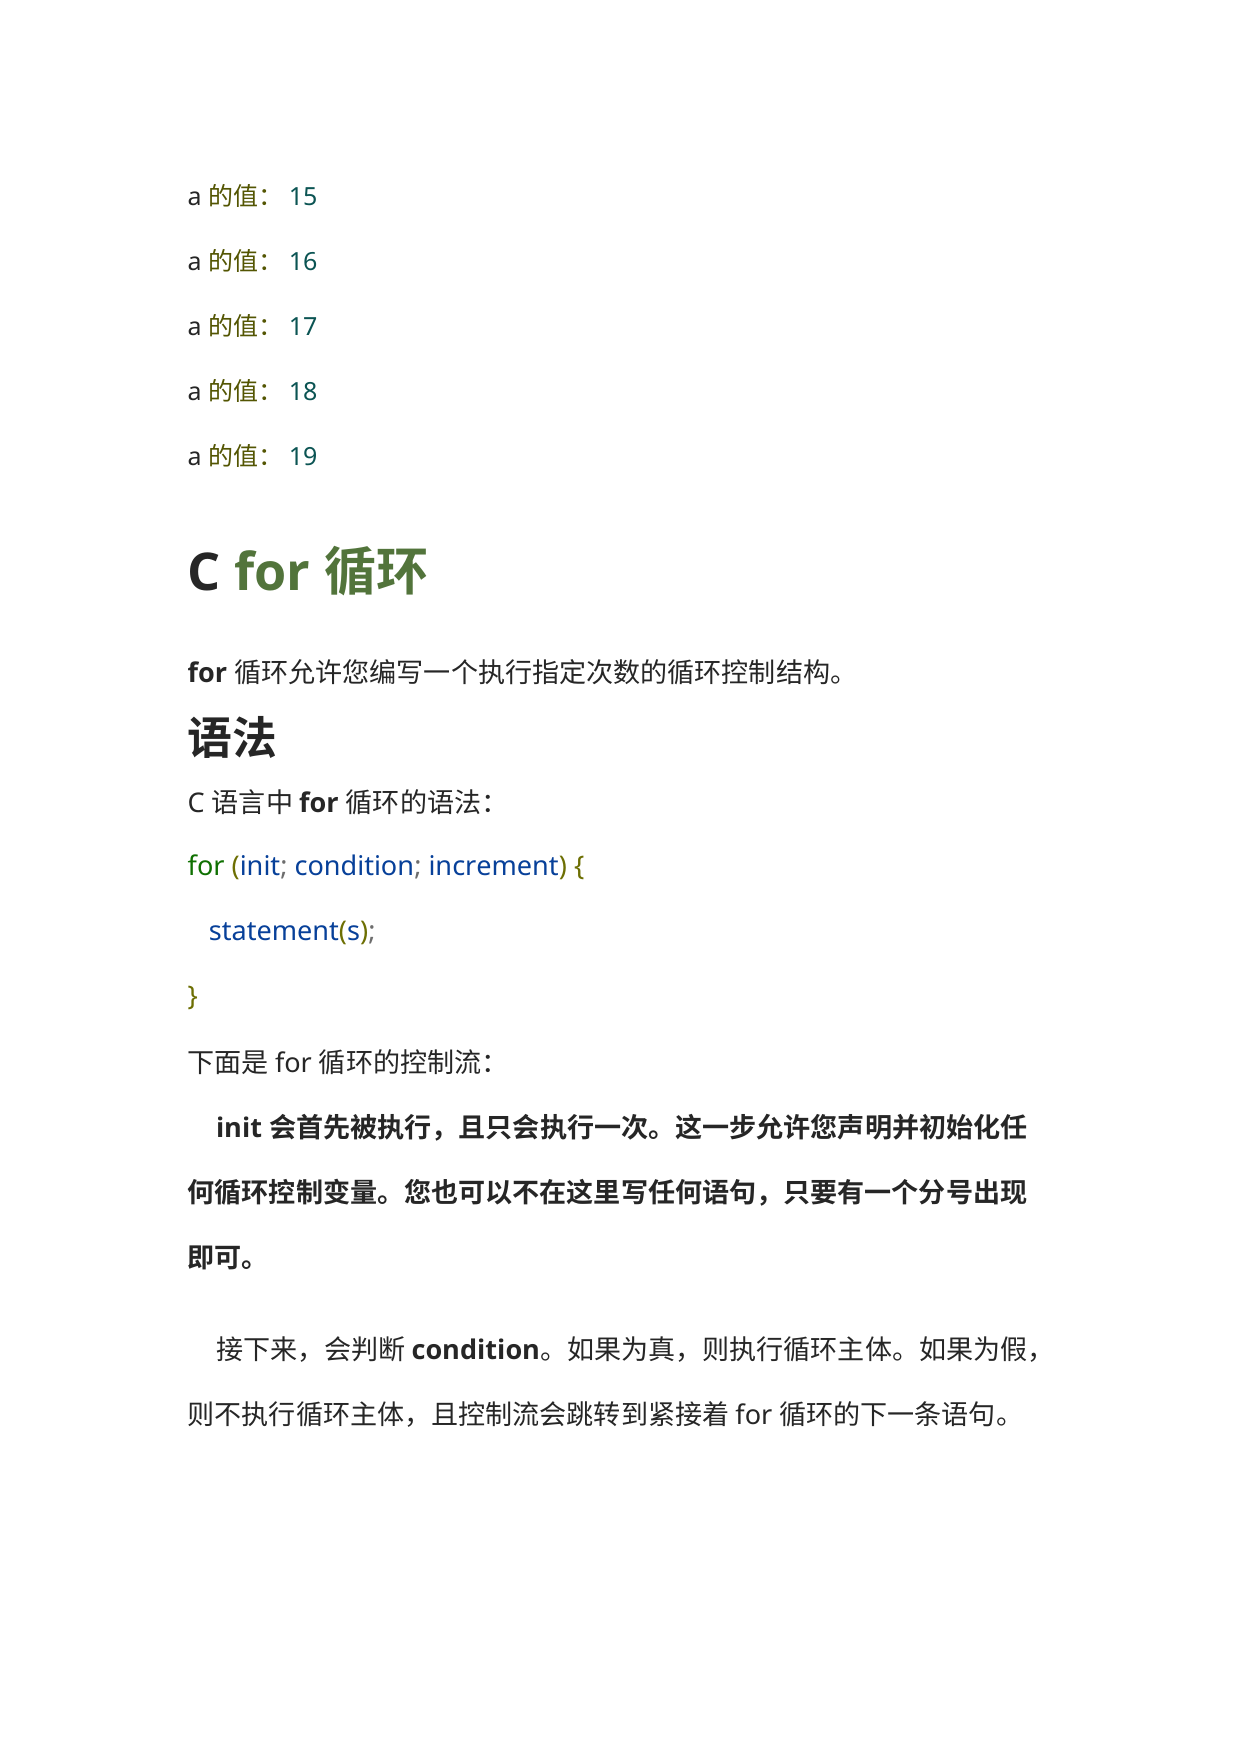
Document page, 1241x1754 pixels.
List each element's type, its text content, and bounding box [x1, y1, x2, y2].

text 接下来，会判断 condition。如果为真，则执行循环主体。如果为假，则不执行循环主体，且控制流会跳转到紧接着 for 循环的下一条语句。 [187, 1315, 1053, 1445]
text C 语言中 for 循环的语法： [187, 768, 1053, 833]
text statement(s); [187, 898, 1053, 963]
text a 的值： 18 [187, 357, 1053, 422]
text for (init; condition; increment) { [187, 833, 1053, 898]
text 语法 [187, 703, 1053, 768]
text a 的值： 16 [187, 227, 1053, 292]
text C for 循环 [187, 519, 1053, 617]
text for 循环允许您编写一个执行指定次数的循环控制结构。 [187, 638, 1053, 703]
text init 会首先被执行，且只会执行一次。这一步允许您声明并初始化任何循环控制变量。您也可以不在这里写任何语句，只要有一个分号出现即可。 [187, 1093, 1053, 1288]
text } [187, 963, 1053, 1028]
text a 的值： 19 [187, 422, 1053, 487]
text a 的值： 17 [187, 292, 1053, 357]
text 下面是 for 循环的控制流： [187, 1028, 1053, 1093]
text a 的值： 15 [187, 162, 1053, 227]
